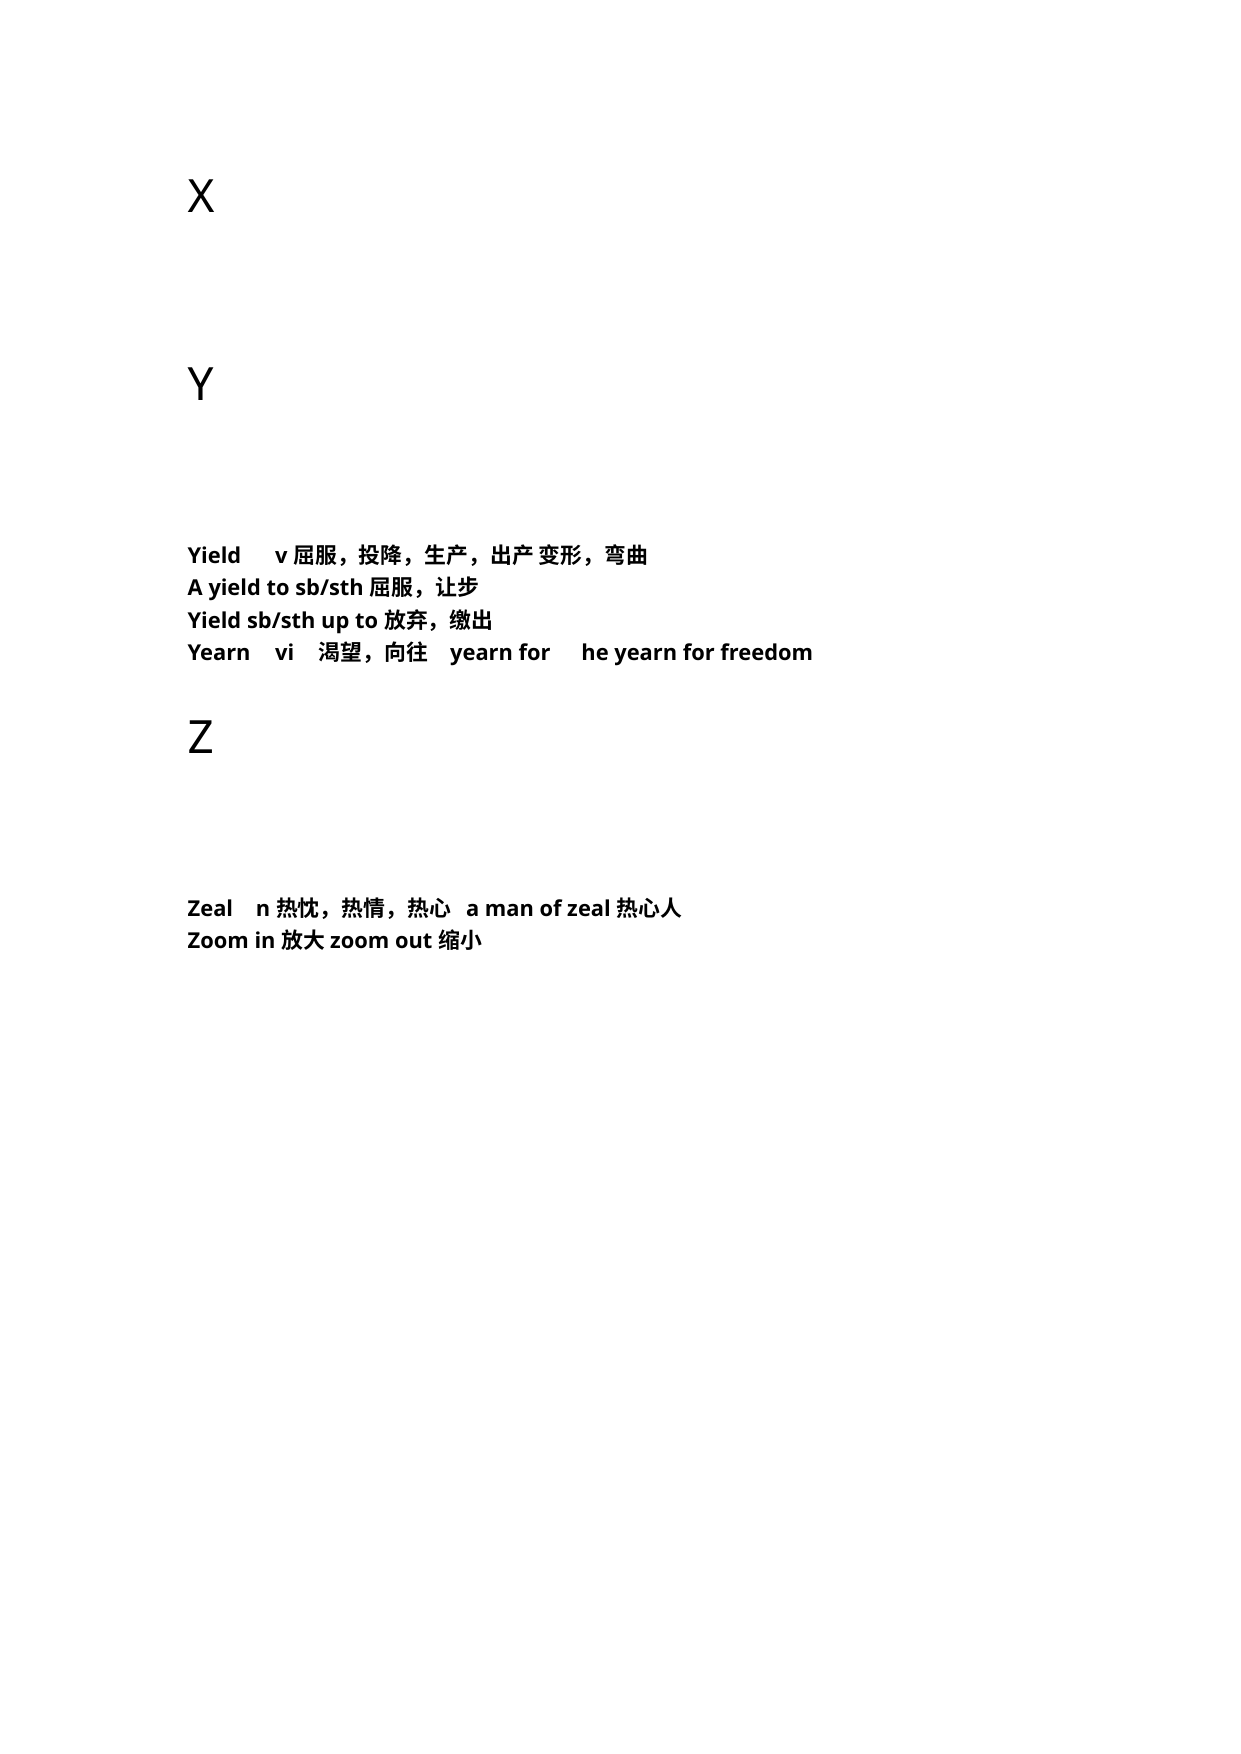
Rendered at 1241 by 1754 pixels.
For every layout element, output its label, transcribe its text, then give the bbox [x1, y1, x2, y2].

subtitle Y [187, 350, 1053, 415]
subtitle X [187, 162, 1053, 227]
text Yield sb/sth up to 放弃，缴出 [187, 603, 1053, 635]
text Zoom in 放大 zoom out 缩小 [187, 923, 1053, 955]
text Zeal n 热忱，热情，热心 a man of zeal 热心人 [187, 890, 1053, 923]
text Yield v 屈服，投降，生产，出产 变形，弯曲 [187, 538, 1053, 570]
text A yield to sb/sth 屈服，让步 [187, 570, 1053, 603]
subtitle Z [187, 703, 1053, 768]
text Yearn vi 渴望，向往 yearn for he yearn for freedom [187, 635, 1053, 668]
